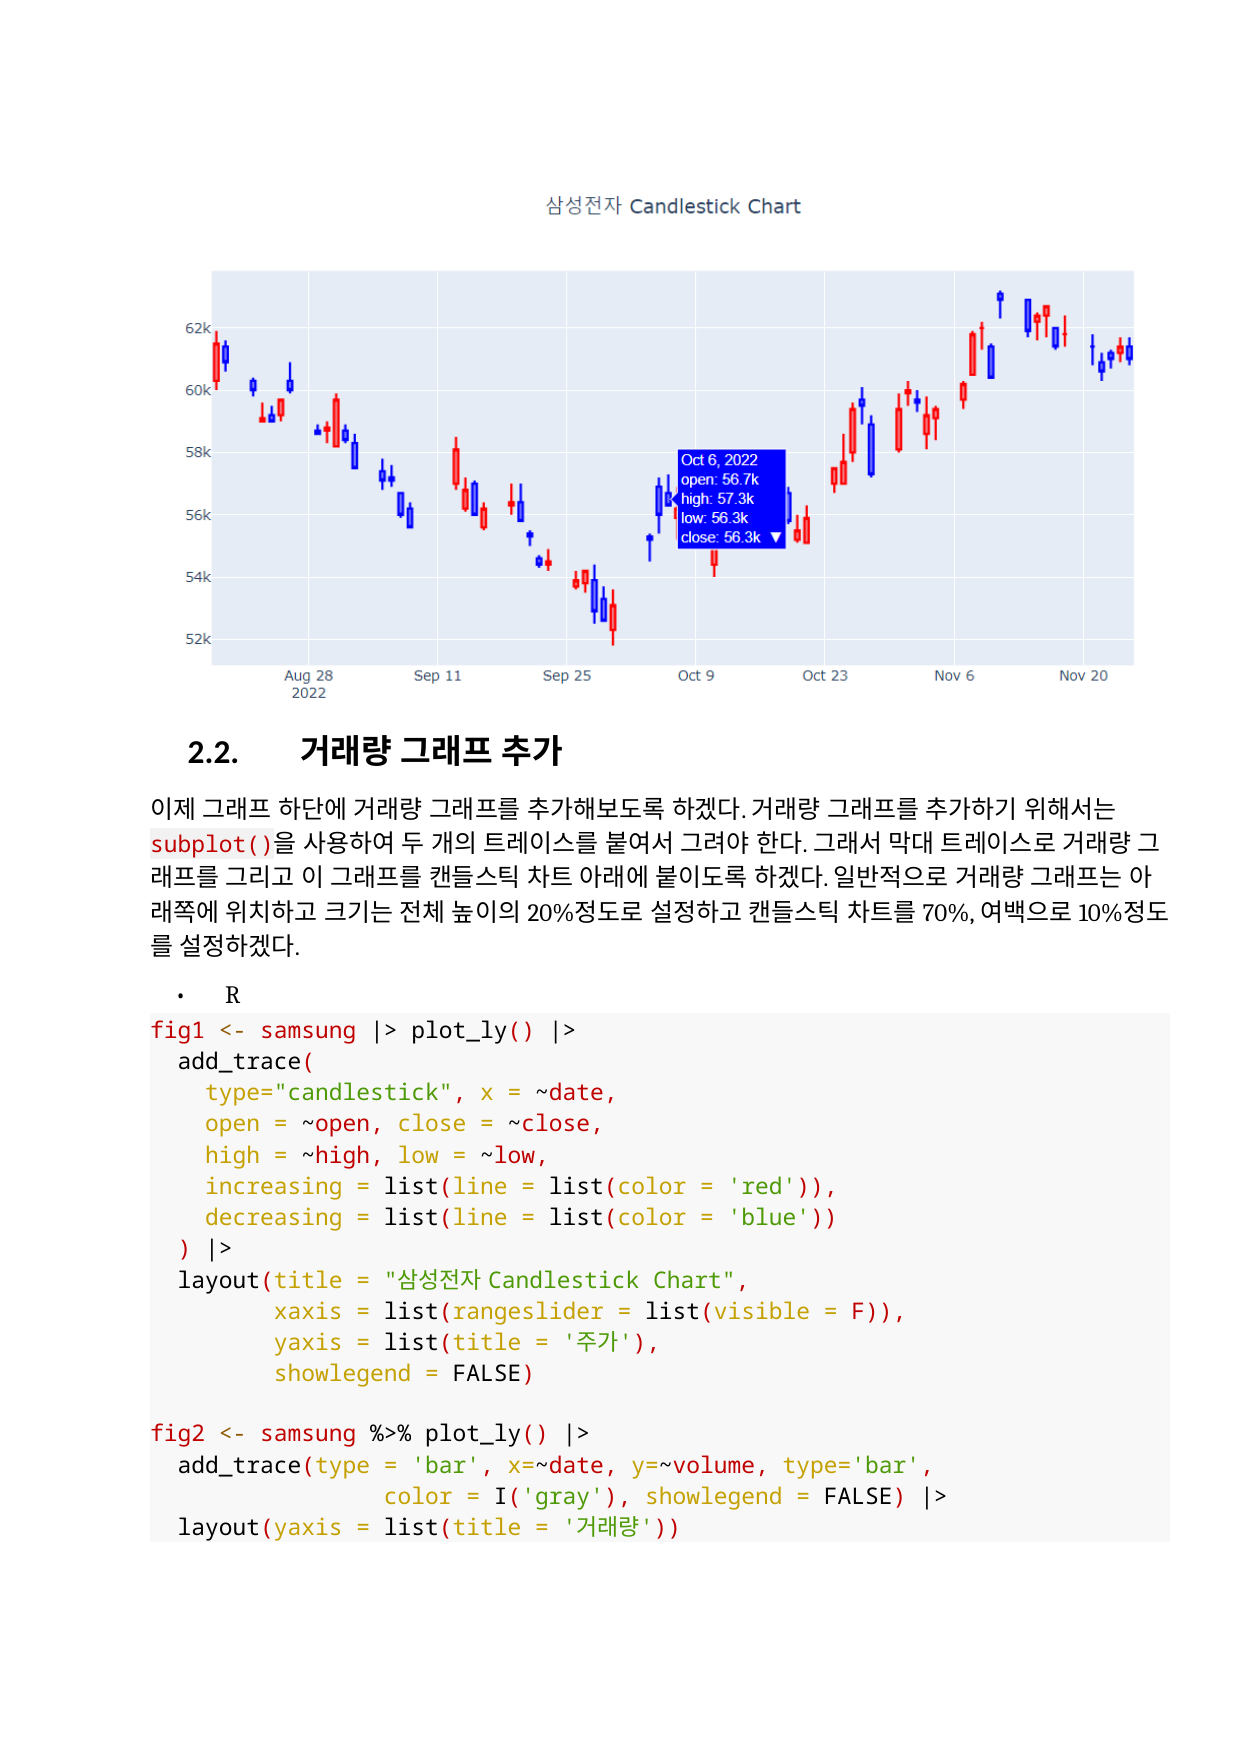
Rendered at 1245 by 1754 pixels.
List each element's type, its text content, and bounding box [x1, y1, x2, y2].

subtitle 거래량 그래프 추가 [187, 728, 1170, 773]
text 이제 그래프 하단에 거래량 그래프를 추가해보도록 하겠다. 거래량 그래프를 추가하기 위해서는 subplot()을 사용하여 두 개의 트레이스를 붙여서 그려야 한다. 그래서 막대 트레이스로 거래량 그래프를 그리고 이 그래프를 캔들스틱 차트 아래에 붙이도록 하겠다. 일반적으로 거래량 그래프는 아래쪽에 위치하고 크기는 전체 높이의 20%정도로 설정하고 캔들스틱 차트를 70%, 여백으로 10%정도를 설정하겠다. [150, 792, 1170, 962]
picture [168, 187, 1144, 707]
list R [175, 981, 1170, 1010]
